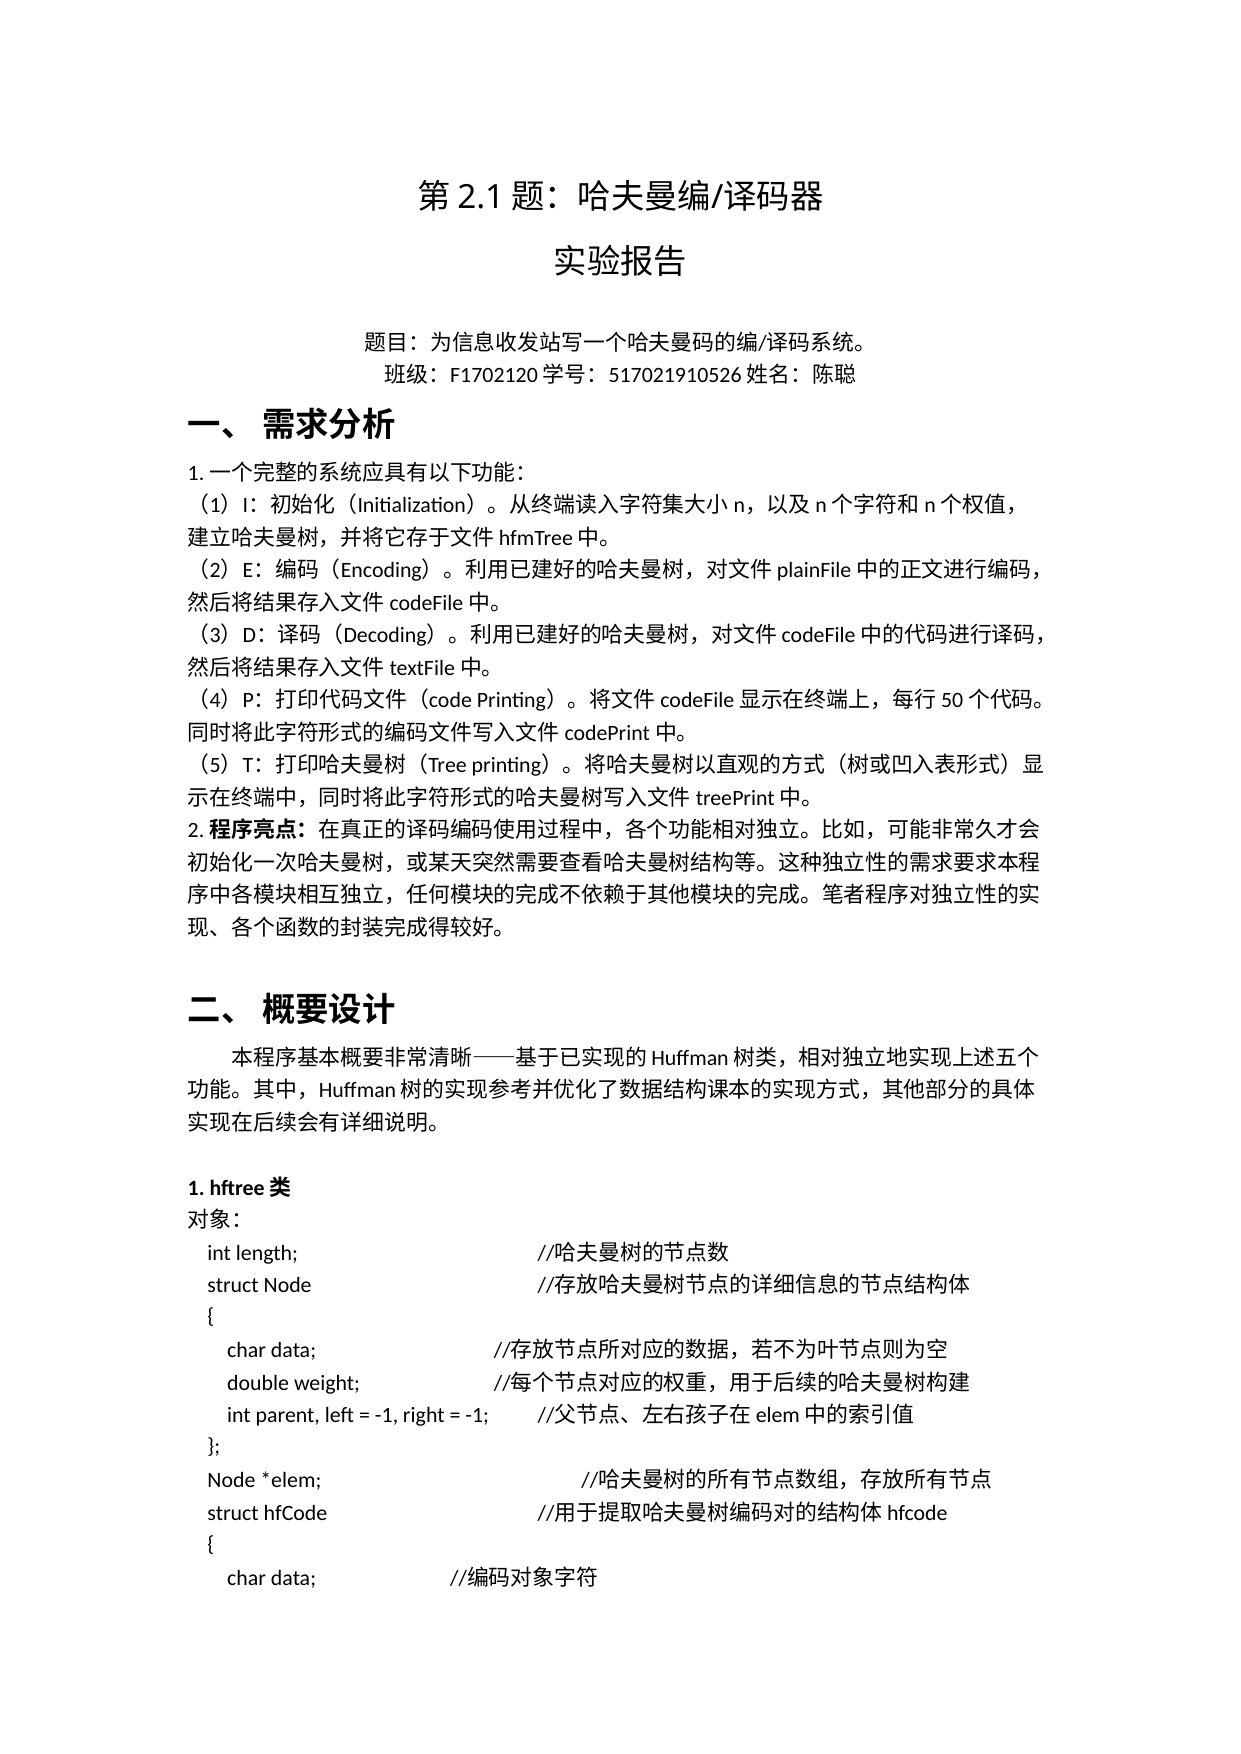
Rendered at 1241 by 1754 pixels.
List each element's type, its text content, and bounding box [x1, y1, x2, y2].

text （4）P：打印代码文件（code Printing）。将文件 codeFile 显示在终端上，每行 50 个代码。同时将此字符形式的编码文件写入文件 codePrint 中。 [187, 682, 1053, 747]
text （2）E：编码（Encoding）。利用已建好的哈夫曼树，对文件 plainFile 中的正文进行编码，然后将结果存入文件 codeFile 中。 [187, 552, 1053, 617]
list { [187, 1299, 1053, 1332]
list int length; //哈夫曼树的节点数 [187, 1234, 1053, 1267]
list struct hfCode //用于提取哈夫曼树编码对的结构体hfcode [187, 1494, 1053, 1527]
list char data; //存放节点所对应的数据，若不为叶节点则为空 [187, 1332, 1053, 1364]
text （1）I：初始化（Initialization）。从终端读入字符集大小 n，以及 n 个字符和 n 个权值， [187, 487, 1053, 519]
list int parent, left = -1, right = -1; //父节点、左右孩子在elem中的索引值 [187, 1397, 1053, 1429]
list 一个完整的系统应具有以下功能： [187, 454, 1053, 487]
text 建立哈夫曼树，并将它存于文件 hfmTree 中。 [187, 519, 1053, 552]
list char data; //编码对象字符 [187, 1559, 1053, 1592]
list hftree类 [187, 1169, 1053, 1202]
text 第2.1题：哈夫曼编/译码器 [187, 162, 1053, 227]
text 班级：F1702120 学号：517021910526 姓名：陈聪 [187, 357, 1053, 389]
list Node *elem; //哈夫曼树的所有节点数组，存放所有节点 [187, 1462, 1053, 1494]
list 概要设计 [187, 974, 1053, 1039]
list }; [187, 1429, 1053, 1462]
text 题目：为信息收发站写一个哈夫曼码的编/译码系统。 [187, 324, 1053, 357]
text 2. 程序亮点：在真正的译码编码使用过程中，各个功能相对独立。比如，可能非常久才会初始化一次哈夫曼树，或某天突然需要查看哈夫曼树结构等。这种独立性的需求要求本程序中各模块相互独立，任何模块的完成不依赖于其他模块的完成。笔者程序对独立性的实现、各个函数的封装完成得较好。 [187, 812, 1053, 942]
list 需求分析 [187, 389, 1053, 454]
list double weight; //每个节点对应的权重，用于后续的哈夫曼树构建 [187, 1364, 1053, 1397]
list 对象： [187, 1202, 1053, 1234]
text （5）T：打印哈夫曼树（Tree printing）。将哈夫曼树以直观的方式（树或凹入表形式）显示在终端中，同时将此字符形式的哈夫曼树写入文件 treePrint 中。 [187, 747, 1053, 812]
list { [187, 1527, 1053, 1559]
text 实验报告 [187, 227, 1053, 292]
list struct Node //存放哈夫曼树节点的详细信息的节点结构体 [187, 1267, 1053, 1299]
text （3）D：译码（Decoding）。利用已建好的哈夫曼树，对文件 codeFile 中的代码进行译码，然后将结果存入文件 textFile 中。 [187, 617, 1053, 682]
text 本程序基本概要非常清晰——基于已实现的Huffman树类，相对独立地实现上述五个功能。其中，Huffman树的实现参考并优化了数据结构课本的实现方式，其他部分的具体实现在后续会有详细说明。 [187, 1039, 1053, 1137]
